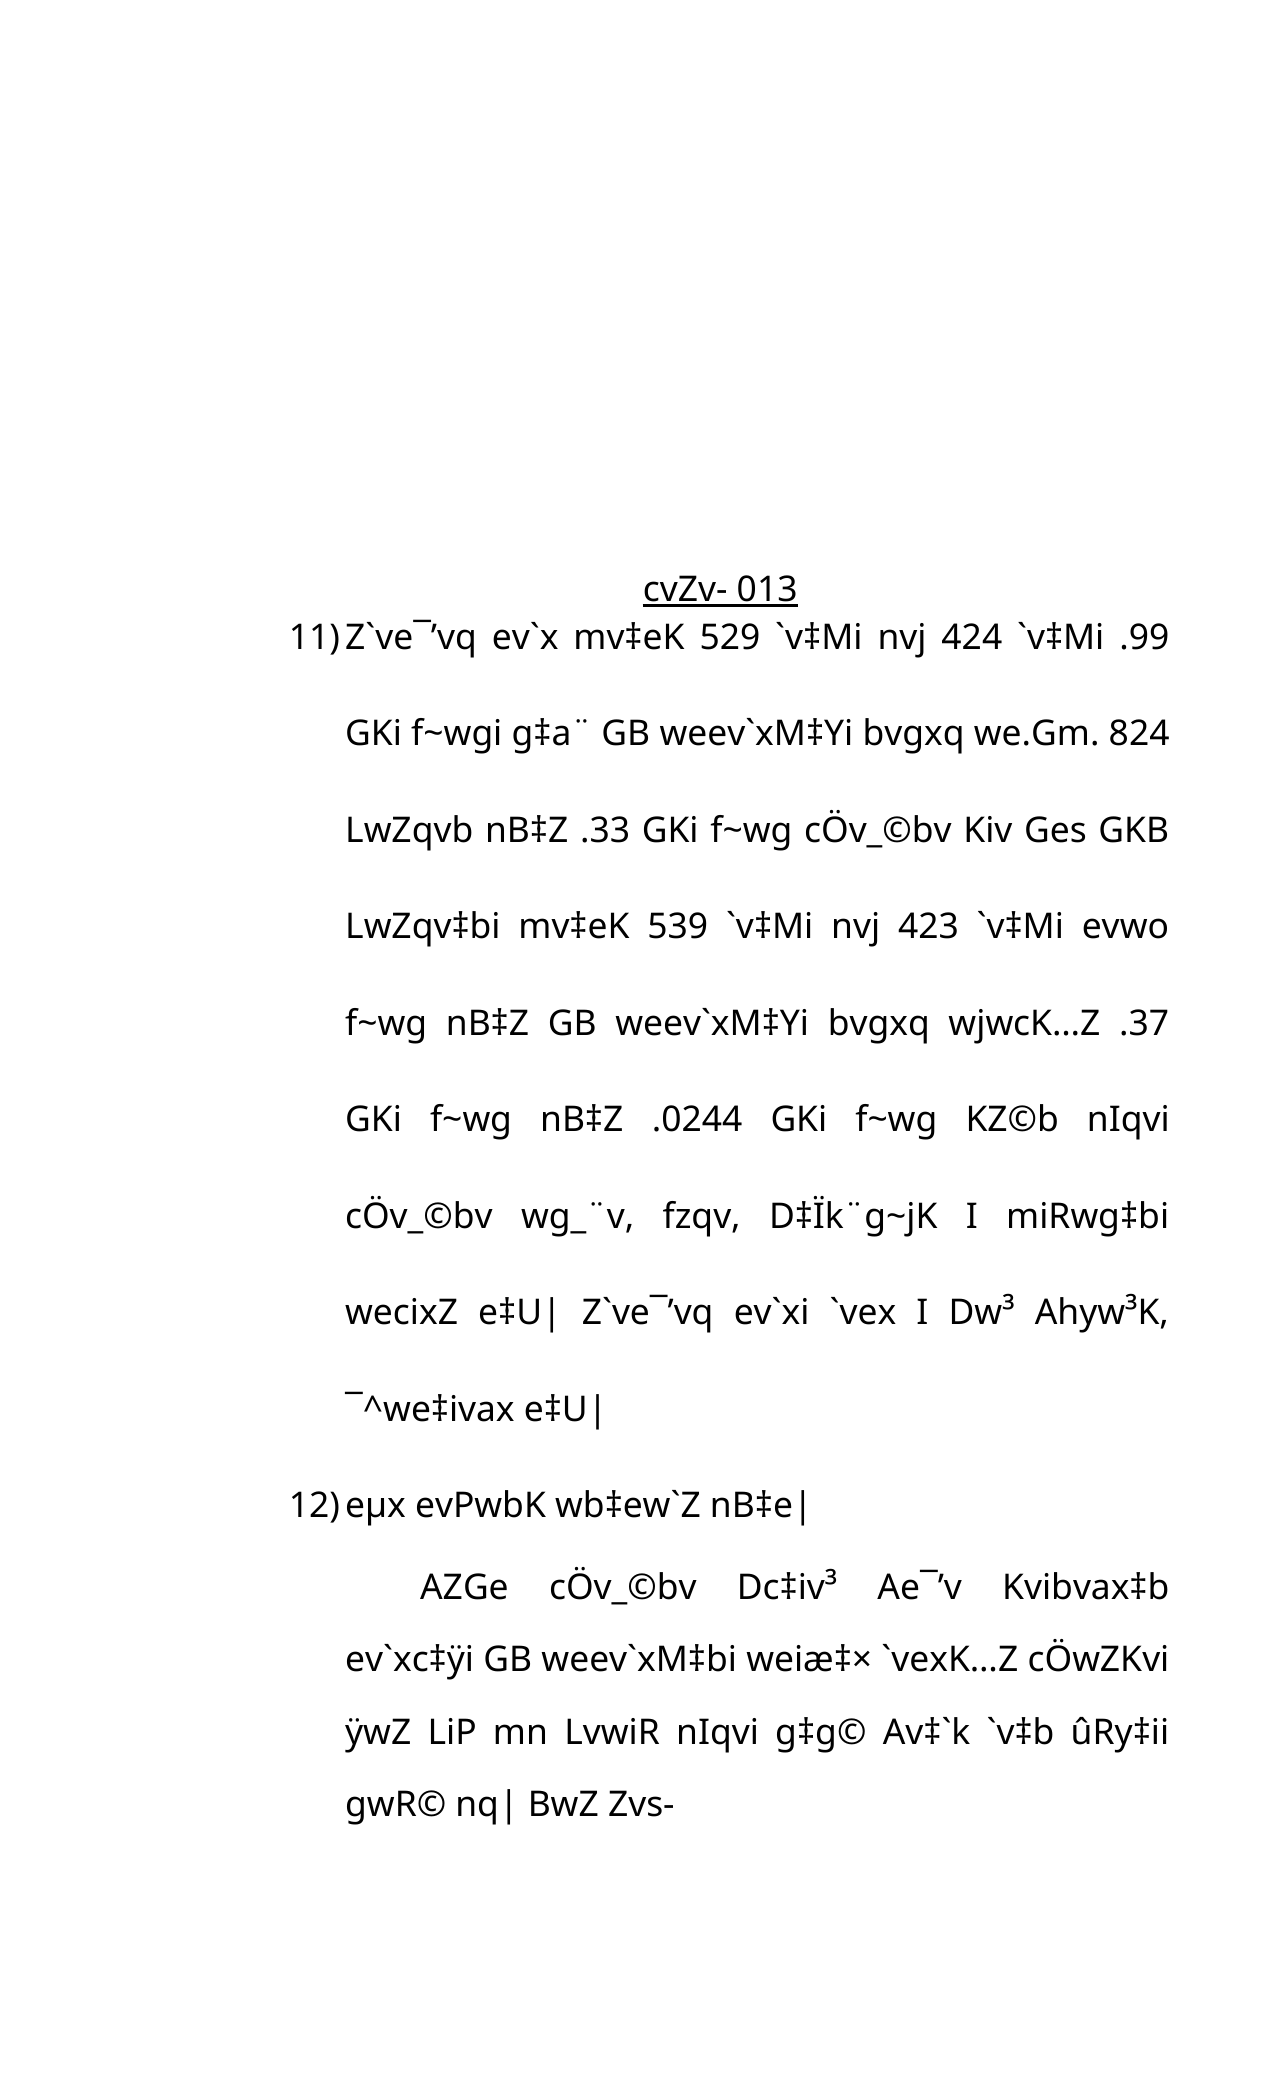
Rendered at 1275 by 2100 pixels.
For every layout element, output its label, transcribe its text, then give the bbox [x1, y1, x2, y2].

list Z`ve¯’vq ev`x mv‡eK 529 `v‡Mi nvj 424 `v‡Mi .99 GKi f~wgi g‡a¨ GB weev`xM‡Yi bvgxq we.Gm. 824 LwZqvb nB‡Z .33 GKi f~wg cÖv_©bv Kiv Ges GKB LwZqv‡bi mv‡eK 539 `v‡Mi nvj 423 `v‡Mi evwo f~wg nB‡Z GB weev`xM‡Yi bvgxq wjwcK…Z .37 GKi f~wg nB‡Z .0244 GKi f~wg KZ©b nIqvi cÖv_©bv wg_¨v, fzqv, D‡Ïk¨g~jK I miRwg‡bi wecixZ e‡U| Z`ve¯’vq ev`xi `vex I Dw³ Ahyw³K, ¯^we‡ivax e‡U| [289, 611, 1170, 1431]
list eµx evPwbK wb‡ew`Z nB‡e| [289, 1479, 1170, 1528]
list AZGe cÖv_©bv Dc‡iv³ Ae¯’v Kvibvax‡b ev`xc‡ÿi GB weev`xM‡bi weiæ‡× `vexK…Z cÖwZKvi ÿwZ LiP mn LvwiR nIqvi g‡g© Av‡`k `v‡b ûRy‡ii gwR© nq| BwZ Zvs- [345, 1562, 1170, 1827]
